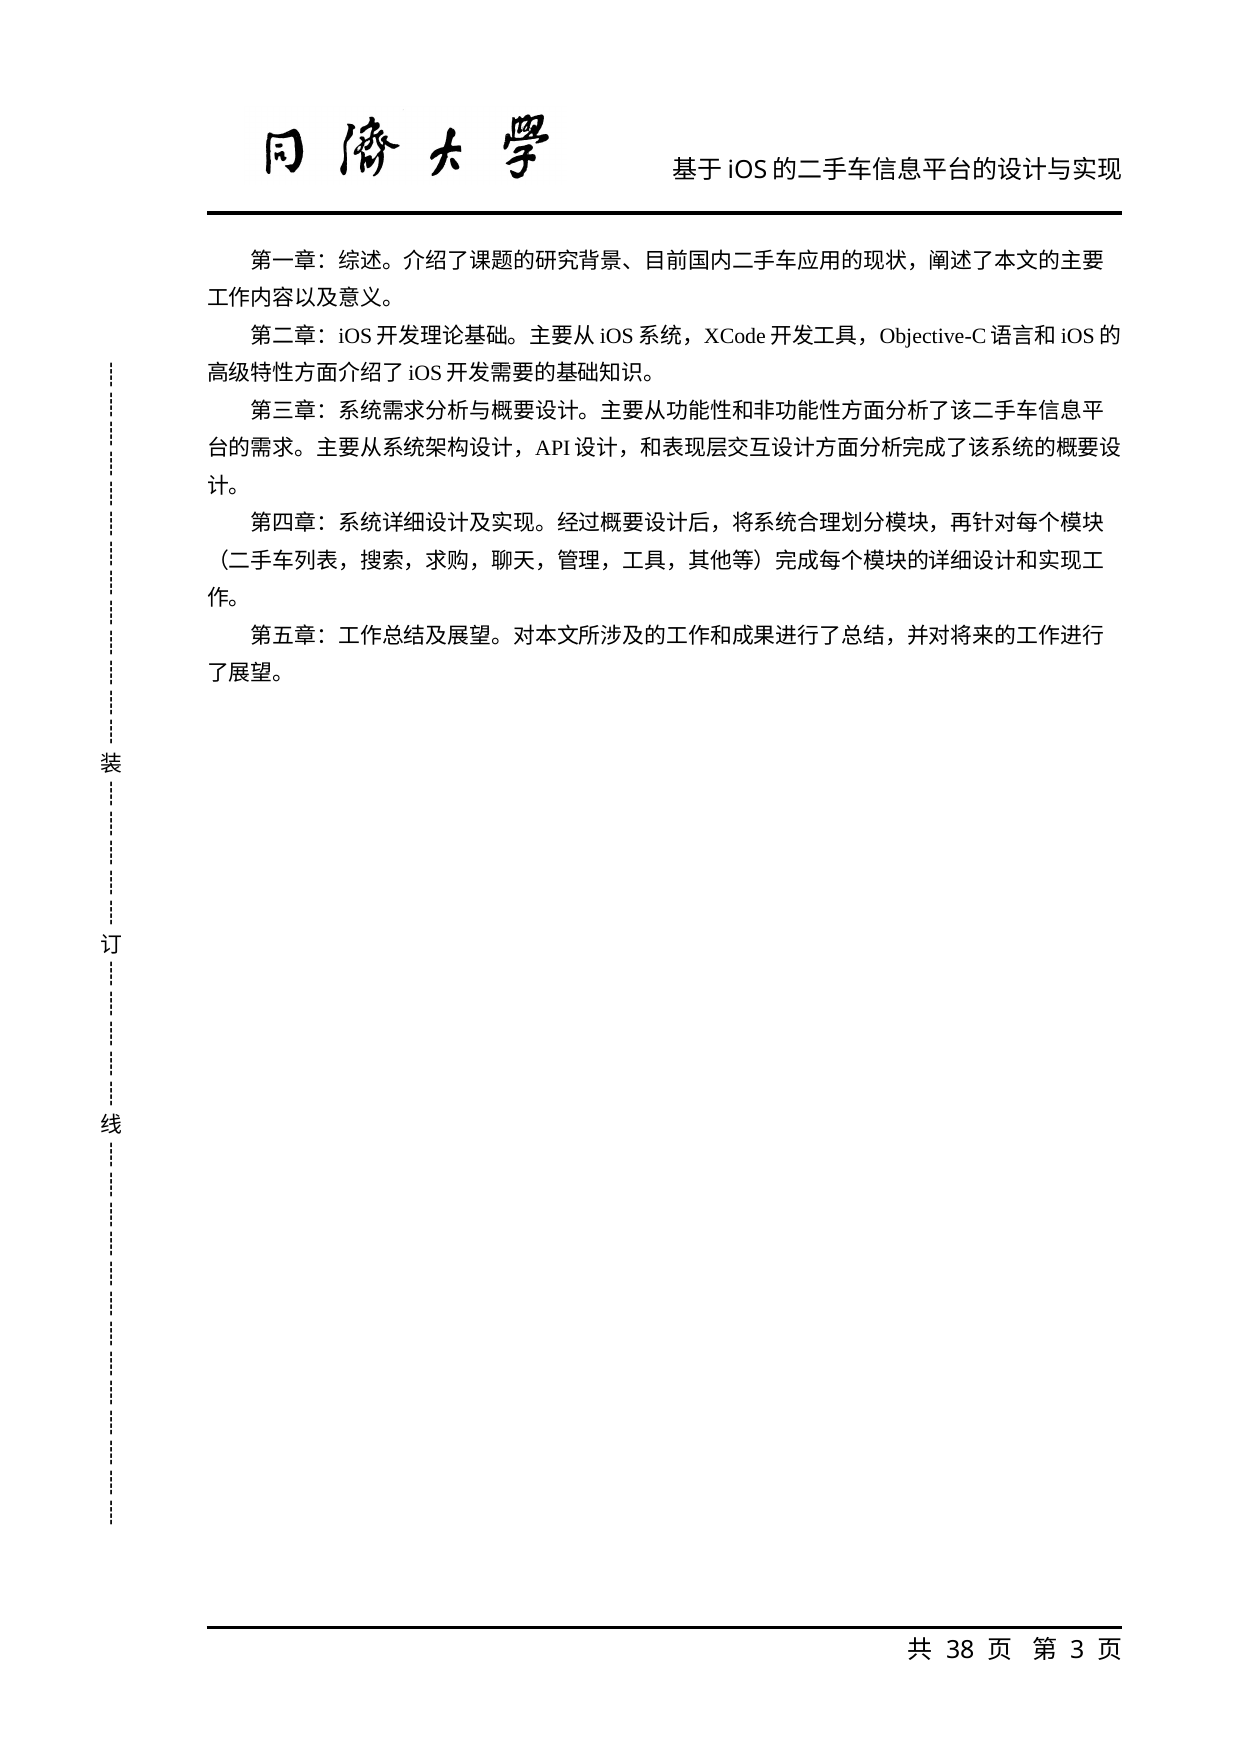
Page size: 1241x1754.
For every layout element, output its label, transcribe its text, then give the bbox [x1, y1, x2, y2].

text 第一章：综述。介绍了课题的研究背景、目前国内二手车应用的现状，阐述了本文的主要工作内容以及意义。 [207, 238, 1122, 313]
text 第四章：系统详细设计及实现。经过概要设计后，将系统合理划分模块，再针对每个模块（二手车列表，搜索，求购，聊天，管理，工具，其他等）完成每个模块的详细设计和实现工作。 [207, 501, 1122, 613]
text 第五章：工作总结及展望。对本文所涉及的工作和成果进行了总结，并对将来的工作进行了展望。 [207, 613, 1122, 688]
text 第二章：iOS开发理论基础。主要从iOS系统，XCode开发工具，Objective-C语言和iOS的高级特性方面介绍了iOS开发需要的基础知识。 [207, 313, 1122, 388]
text 第三章：系统需求分析与概要设计。主要从功能性和非功能性方面分析了该二手车信息平台的需求。主要从系统架构设计，API设计，和表现层交互设计方面分析完成了该系统的概要设计。 [207, 388, 1122, 501]
picture [244, 106, 567, 185]
